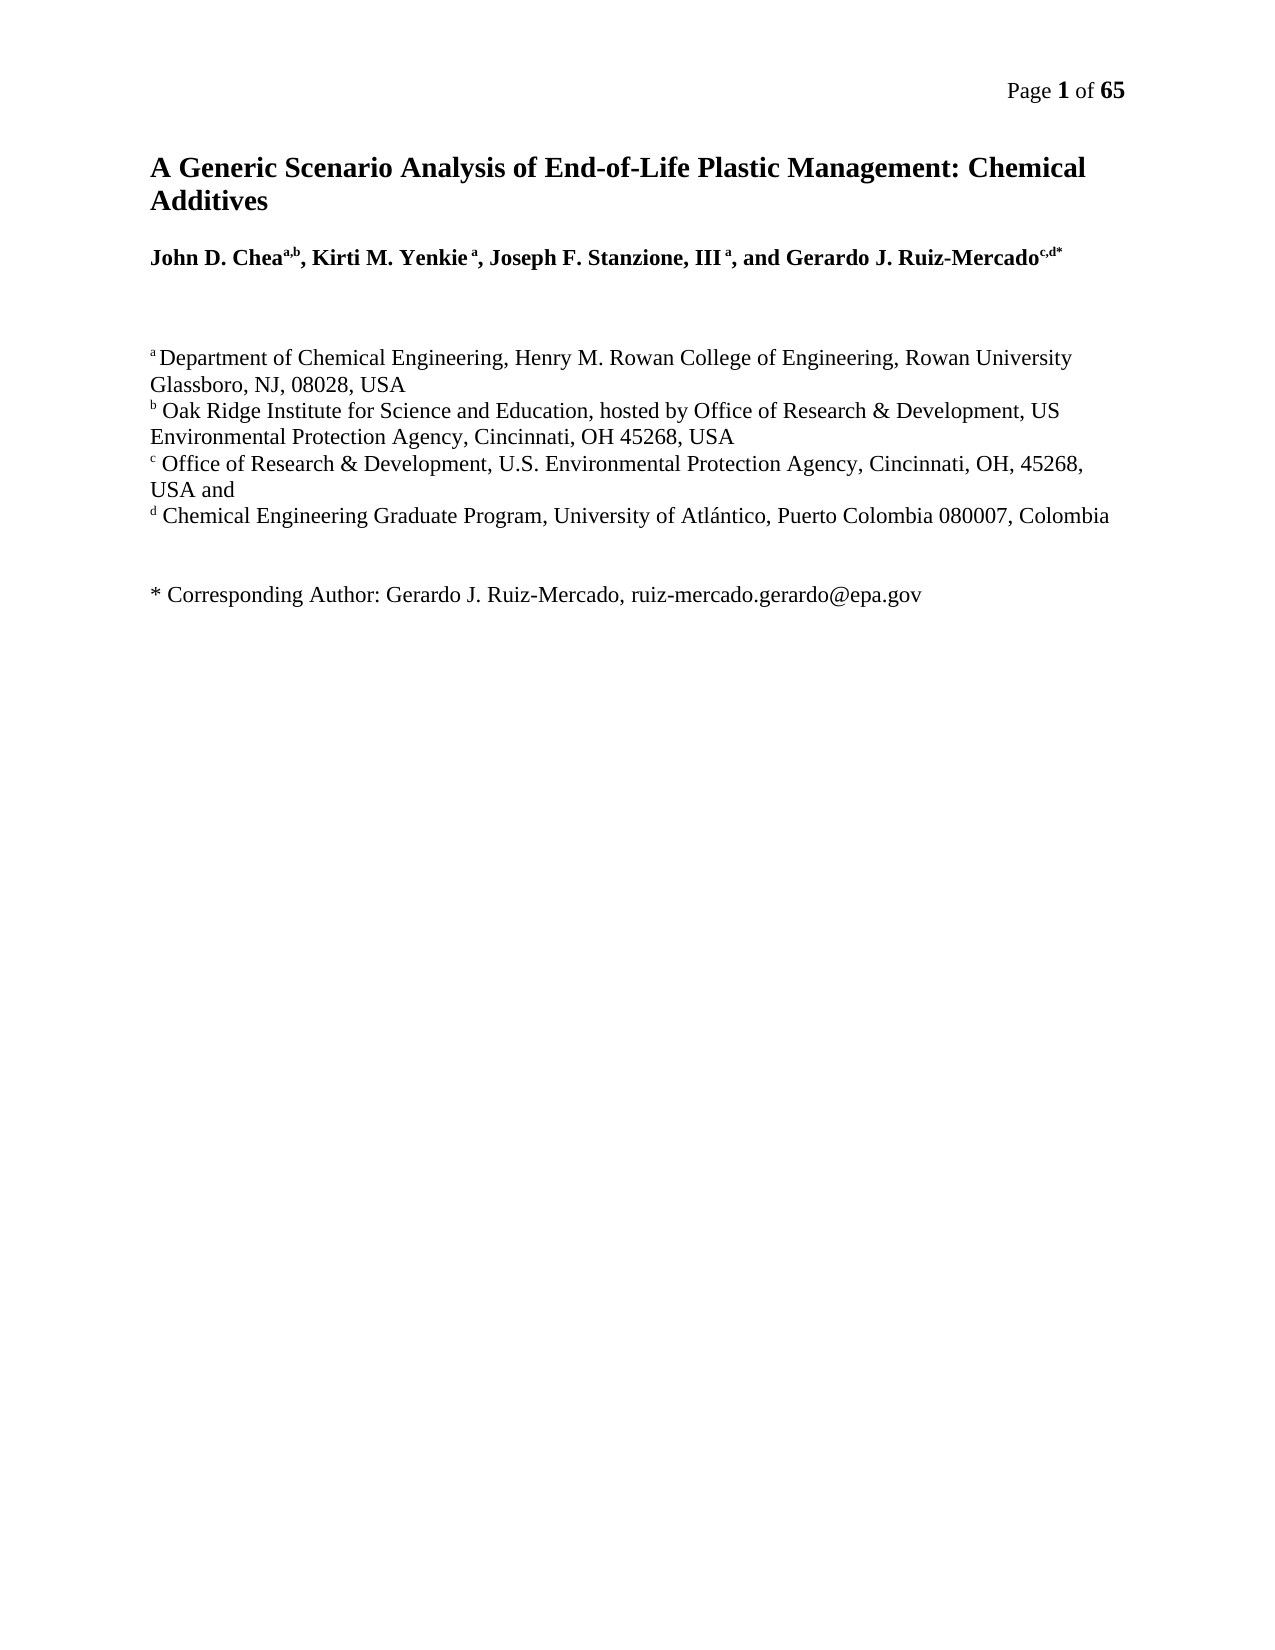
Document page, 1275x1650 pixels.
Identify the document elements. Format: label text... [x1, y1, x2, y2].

text d Chemical Engineering Graduate Program, University of Atlántico, Puerto Colombia 080007, Colombia [150, 502, 1125, 529]
text c Office of Research & Development, U.S. Environmental Protection Agency, Cincinnati, OH, 45268, USA and [150, 450, 1125, 502]
text A Generic Scenario Analysis of End-of-Life Plastic Management: Chemical Additives [150, 150, 1125, 217]
text John D. Cheaa,b, Kirti M. Yenkie a, Joseph F. Stanzione, III a, and Gerardo J. Ruiz-Mercadoc,d* [150, 246, 1125, 271]
text a Department of Chemical Engineering, Henry M. Rowan College of Engineering, Rowan University Glassboro, NJ, 08028, USA [150, 344, 1125, 397]
text * Corresponding Author: Gerardo J. Ruiz-Mercado, ruiz-mercado.gerardo@epa.gov [150, 582, 1125, 608]
text b Oak Ridge Institute for Science and Education, hosted by Office of Research & Development, US Environmental Protection Agency, Cincinnati, OH 45268, USA [150, 397, 1125, 450]
